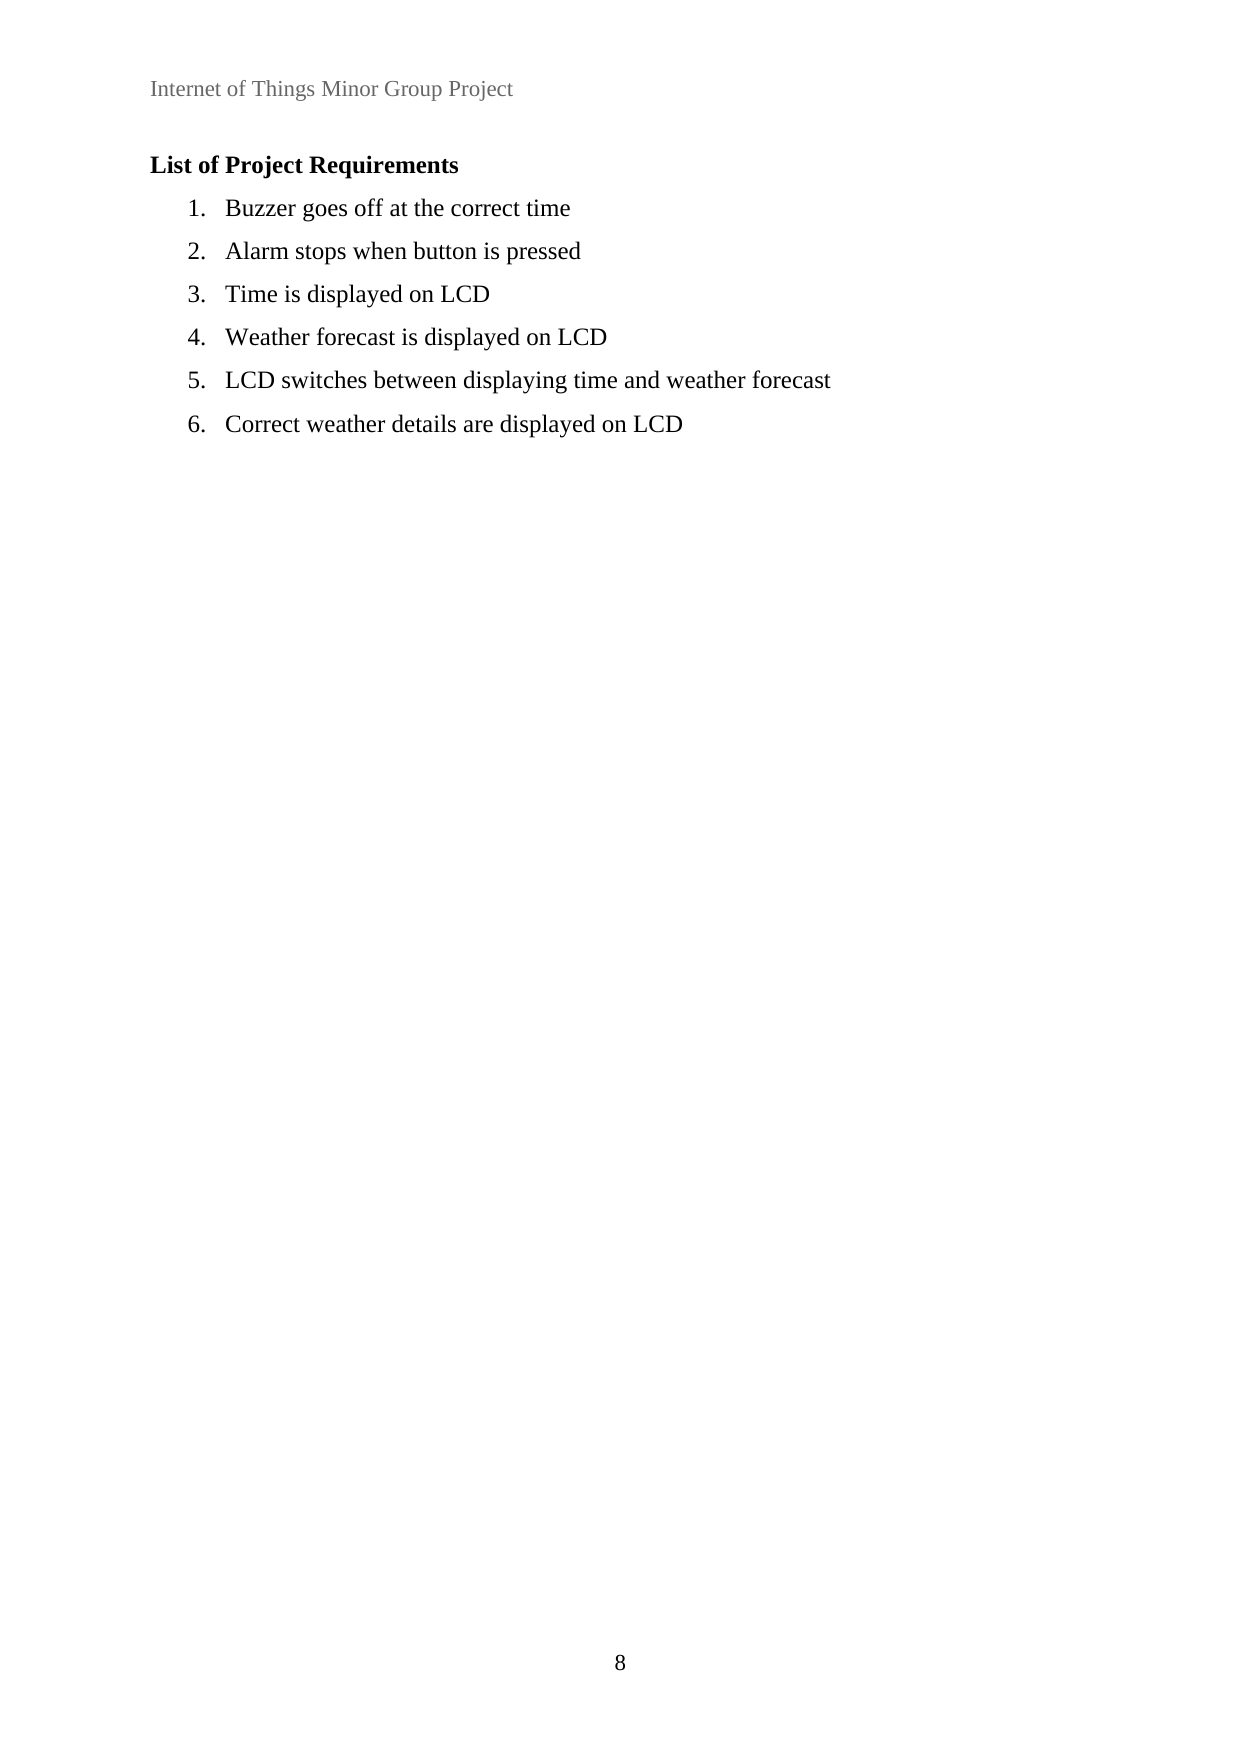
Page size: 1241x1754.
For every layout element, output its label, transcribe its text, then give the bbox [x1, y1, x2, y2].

list Weather forecast is displayed on LCD [187, 322, 1090, 351]
list Alarm stops when button is pressed [187, 236, 1090, 265]
list Correct weather details are displayed on LCD [187, 409, 1090, 437]
list LCD switches between displaying time and weather forecast [187, 366, 1090, 394]
text List of Project Requirements [150, 150, 1090, 179]
list Time is displayed on LCD [187, 279, 1090, 308]
list Buzzer goes off at the correct time [187, 193, 1090, 222]
